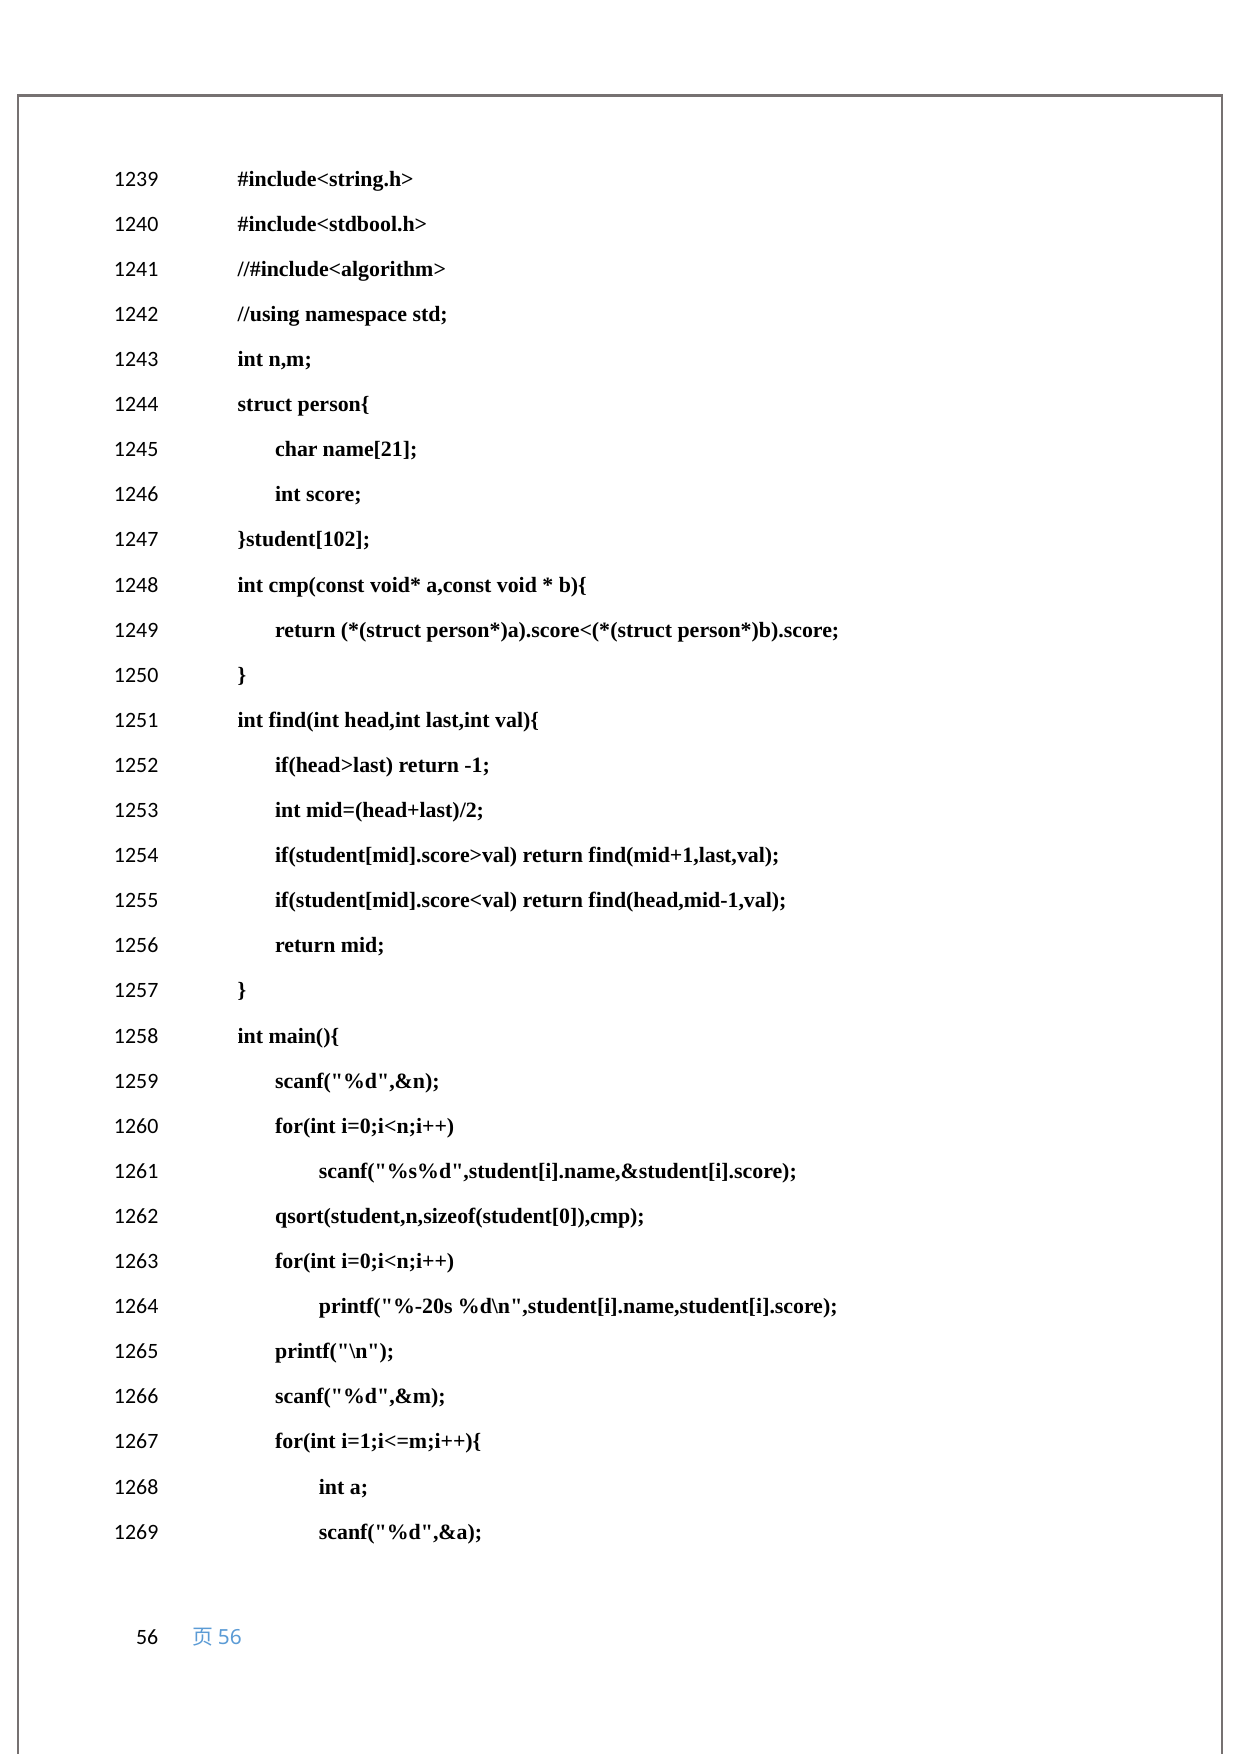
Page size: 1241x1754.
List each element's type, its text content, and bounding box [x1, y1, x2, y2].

text int main(){ [187, 1019, 1053, 1051]
text } [187, 974, 1053, 1006]
text for(int i=0;i<n;i++) [187, 1244, 1053, 1277]
text int find(int head,int last,int val){ [187, 703, 1053, 736]
text struct person{ [187, 387, 1053, 420]
text return (*(struct person*)a).score<(*(struct person*)b).score; [187, 613, 1053, 646]
text int n,m; [187, 342, 1053, 375]
text int a; [187, 1470, 1053, 1502]
text int cmp(const void* a,const void * b){ [187, 568, 1053, 600]
text if(student[mid].score>val) return find(mid+1,last,val); [187, 838, 1053, 871]
text } [187, 658, 1053, 691]
text //#include<algorithm> [187, 252, 1053, 285]
text return mid; [187, 929, 1053, 961]
text if(head>last) return -1; [187, 748, 1053, 781]
text printf("\n"); [187, 1335, 1053, 1367]
text for(int i=1;i<=m;i++){ [187, 1425, 1053, 1457]
text //using namespace std; [187, 297, 1053, 330]
text #include<string.h> [187, 162, 1053, 194]
text scanf("%s%d",student[i].name,&student[i].score); [187, 1154, 1053, 1187]
text int mid=(head+last)/2; [187, 793, 1053, 826]
text qsort(student,n,sizeof(student[0]),cmp); [187, 1199, 1053, 1232]
text for(int i=0;i<n;i++) [187, 1109, 1053, 1142]
text scanf("%d",&a); [187, 1515, 1053, 1548]
text if(student[mid].score<val) return find(head,mid-1,val); [187, 884, 1053, 916]
text int score; [187, 478, 1053, 510]
text printf("%-20s %d\n",student[i].name,student[i].score); [187, 1289, 1053, 1322]
text scanf("%d",&n); [187, 1064, 1053, 1097]
text }student[102]; [187, 523, 1053, 555]
text char name[21]; [187, 433, 1053, 465]
text scanf("%d",&m); [187, 1380, 1053, 1412]
text #include<stdbool.h> [187, 207, 1053, 239]
